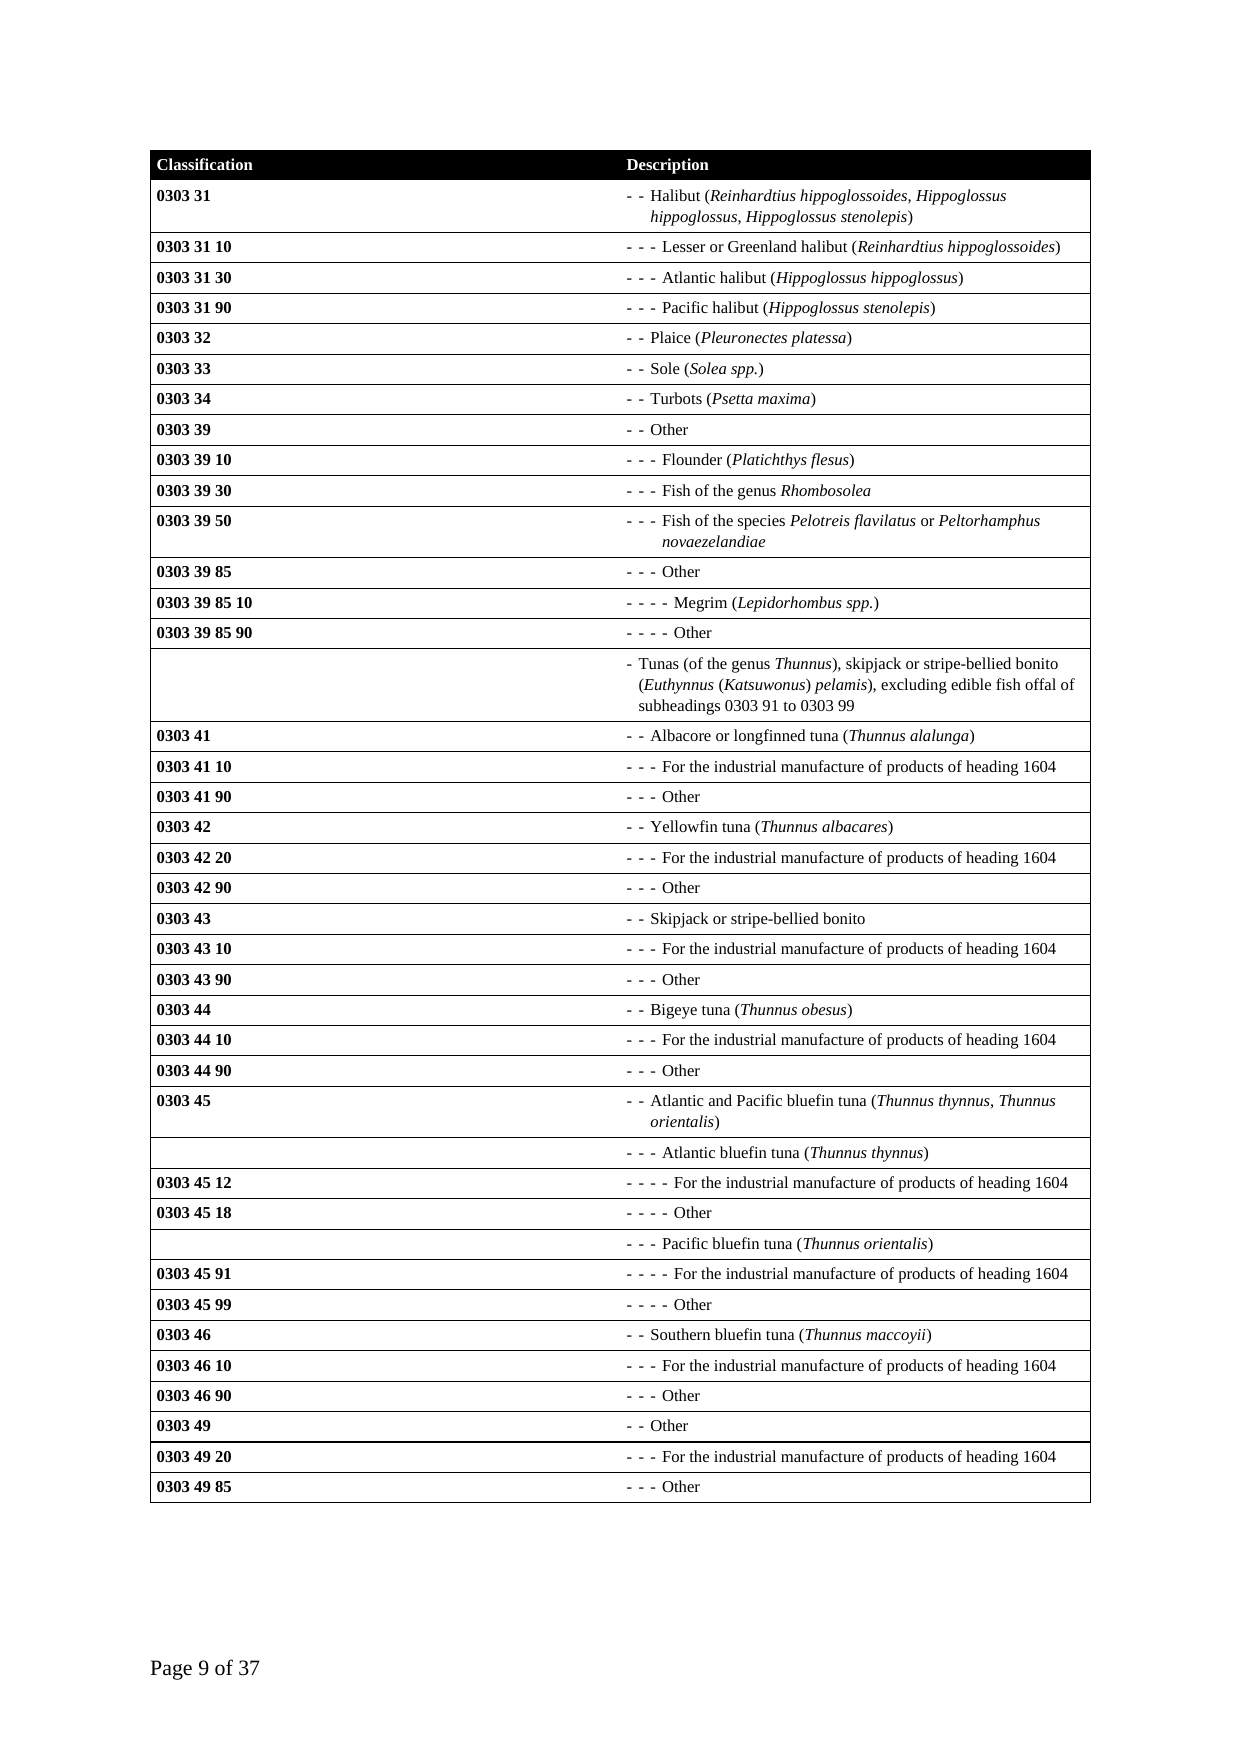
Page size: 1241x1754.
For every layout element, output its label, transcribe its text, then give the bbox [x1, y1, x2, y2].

table_cell 0303 49 [151, 1412, 621, 1441]
table_cell - - - Lesser or Greenland halibut (Reinhardtius hippoglossoides ) [621, 233, 1090, 262]
table_cell - - - For the industrial manufacture of products of heading 1604 [621, 1351, 1090, 1381]
table_cell 0303 42 [151, 813, 621, 842]
table_cell 0303 39 [151, 415, 621, 445]
table_cell 0303 45 18 [151, 1199, 621, 1228]
table_cell 0303 45 12 [151, 1169, 621, 1198]
table_cell 0303 32 [151, 324, 621, 353]
table_cell 0303 42 90 [151, 874, 621, 903]
table_cell 0303 49 20 [151, 1443, 621, 1472]
table_cell - - - Fish of the genus Rhombosolea [621, 476, 1090, 506]
table_cell - - - Other [621, 1056, 1090, 1086]
table_cell 0303 46 90 [151, 1382, 621, 1411]
table_cell - - - For the industrial manufacture of products of heading 1604 [621, 752, 1090, 782]
table_cell 0303 31 30 [151, 263, 621, 293]
table_cell 0303 46 10 [151, 1351, 621, 1381]
table_cell - - - Other [621, 874, 1090, 903]
table_cell 0303 42 20 [151, 844, 621, 873]
table_cell 0303 41 90 [151, 783, 621, 812]
table_cell 0303 49 85 [151, 1473, 621, 1502]
table_cell - - Other [621, 1412, 1090, 1441]
table_cell 0303 39 85 [151, 558, 621, 587]
table_cell 0303 45 [151, 1087, 621, 1137]
table_cell - - - For the industrial manufacture of products of heading 1604 [621, 1026, 1090, 1055]
table_cell - - Atlantic and Pacific bluefin tuna (Thunnus thynnus, Thunnus orientalis ) [621, 1087, 1090, 1137]
table_cell [151, 1230, 621, 1259]
table_cell [151, 649, 621, 721]
table_cell 0303 45 99 [151, 1290, 621, 1320]
table_cell 0303 43 90 [151, 965, 621, 994]
table_cell 0303 44 [151, 996, 621, 1025]
table_cell - - - Atlantic bluefin tuna (Thunnus thynnus ) [621, 1138, 1090, 1168]
table_cell - - - Other [621, 558, 1090, 587]
table_cell 0303 39 10 [151, 446, 621, 475]
table_cell 0303 34 [151, 385, 621, 414]
table_cell - - - - Other [621, 619, 1090, 648]
table_cell - - Yellowfin tuna (Thunnus albacares ) [621, 813, 1090, 842]
table_cell - - - For the industrial manufacture of products of heading 1604 [621, 844, 1090, 873]
table_cell - - - - For the industrial manufacture of products of heading 1604 [621, 1260, 1090, 1289]
table_cell 0303 31 90 [151, 294, 621, 323]
table_cell - - - For the industrial manufacture of products of heading 1604 [621, 1443, 1090, 1472]
table_cell - - - Pacific bluefin tuna (Thunnus orientalis ) [621, 1230, 1090, 1259]
table_cell - - Bigeye tuna (Thunnus obesus ) [621, 996, 1090, 1025]
table_cell - - - Pacific halibut (Hippoglossus stenolepis ) [621, 294, 1090, 323]
table_cell - - - Atlantic halibut (Hippoglossus hippoglossus ) [621, 263, 1090, 293]
table_cell 0303 39 50 [151, 507, 621, 557]
table_cell 0303 39 85 90 [151, 619, 621, 648]
table_cell - - - - Other [621, 1290, 1090, 1320]
table_cell 0303 31 [151, 180, 621, 232]
table_cell - - - Fish of the species Pelotreis flavilatus or Peltorhamphus novaezelandiae [621, 507, 1090, 557]
table_cell - - - - Megrim (Lepidorhombus spp. ) [621, 589, 1090, 618]
table_cell 0303 43 10 [151, 935, 621, 964]
table_cell - - - Other [621, 1473, 1090, 1502]
table_cell 0303 41 [151, 722, 621, 751]
table_cell - - - - Other [621, 1199, 1090, 1228]
table_cell - - Other [621, 415, 1090, 445]
table_cell - - Southern bluefin tuna (Thunnus maccoyii ) [621, 1321, 1090, 1350]
table_cell 0303 46 [151, 1321, 621, 1350]
table_cell - - Sole (Solea spp. ) [621, 355, 1090, 384]
table_cell - - - - For the industrial manufacture of products of heading 1604 [621, 1169, 1090, 1198]
table_cell - - Turbots (Psetta maxima ) [621, 385, 1090, 414]
table_cell 0303 45 91 [151, 1260, 621, 1289]
table_cell - Tunas (of the genus Thunnus ), skipjack or stripe-bellied bonito (Euthynnus (Katsuwonus ) pelamis ), excluding edible fish offal of subheadings 0303 91 to 0303 99 [621, 649, 1090, 721]
table_cell 0303 41 10 [151, 752, 621, 782]
table_cell - - - Flounder (Platichthys flesus ) [621, 446, 1090, 475]
table_cell - - Plaice (Pleuronectes platessa ) [621, 324, 1090, 353]
table_cell 0303 44 10 [151, 1026, 621, 1055]
table_cell - - - For the industrial manufacture of products of heading 1604 [621, 935, 1090, 964]
table_cell - - Skipjack or stripe-bellied bonito [621, 904, 1090, 934]
table_cell 0303 39 30 [151, 476, 621, 506]
table_cell 0303 31 10 [151, 233, 621, 262]
table_cell - - - Other [621, 1382, 1090, 1411]
table_cell - - - Other [621, 783, 1090, 812]
table_header Classification [151, 151, 621, 180]
table_cell 0303 43 [151, 904, 621, 934]
table_cell - - Halibut (Reinhardtius hippoglossoides, Hippoglossus hippoglossus, Hippoglossus stenolepis ) [621, 180, 1090, 232]
table_cell 0303 33 [151, 355, 621, 384]
table_cell 0303 44 90 [151, 1056, 621, 1086]
table_cell - - Albacore or longfinned tuna (Thunnus alalunga ) [621, 722, 1090, 751]
table_cell [151, 1138, 621, 1168]
table_cell - - - Other [621, 965, 1090, 994]
table_cell 0303 39 85 10 [151, 589, 621, 618]
table_header Description [621, 151, 1090, 180]
